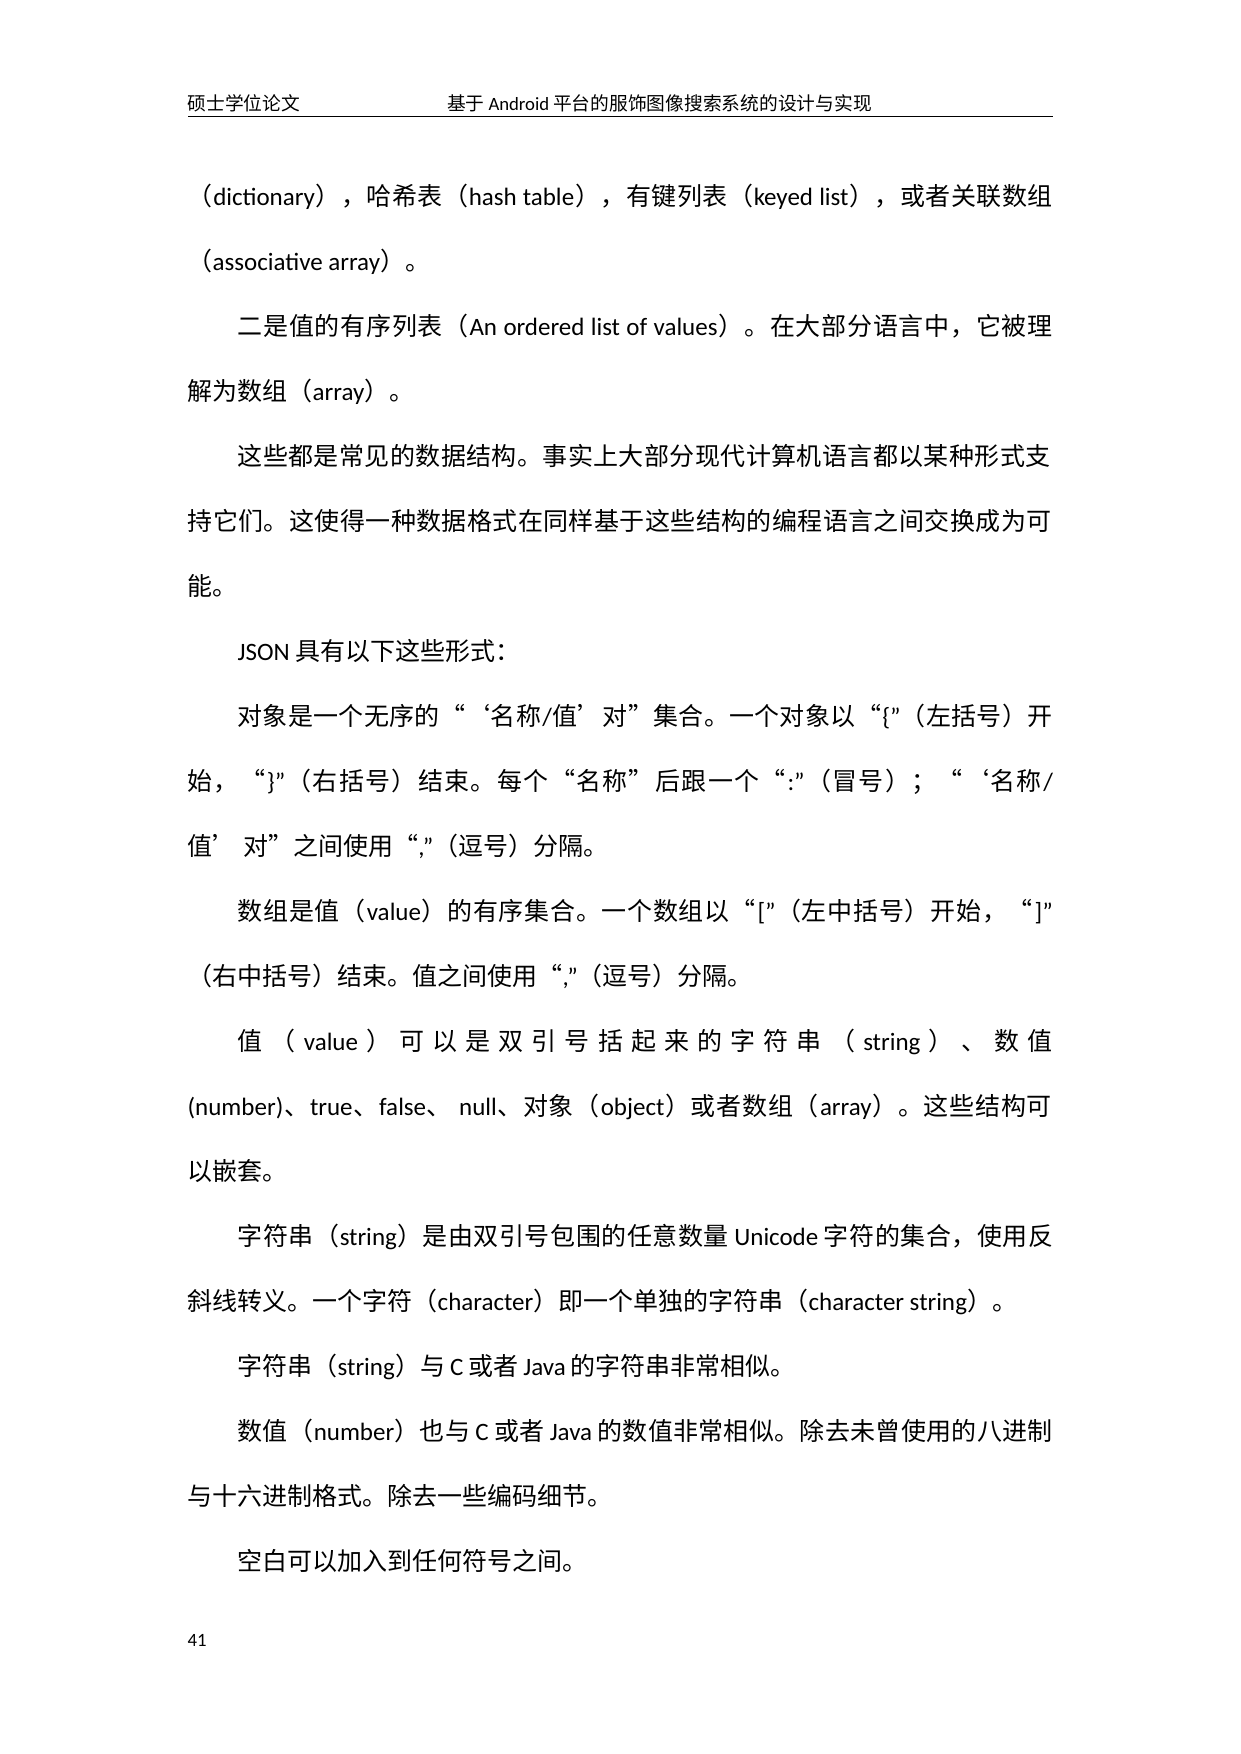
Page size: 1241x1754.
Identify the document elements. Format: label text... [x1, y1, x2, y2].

list 空白可以加入到任何符号之间。 [187, 1527, 1053, 1592]
list 二是值的有序列表（An ordered list of values）。在大部分语言中，它被理解为数组（array）。 [187, 292, 1053, 422]
list 值（value）可以是双引号括起来的字符串（string）、数值(number)、true、false、 null、对象（object）或者数组（array）。这些结构可以嵌套。 [187, 1007, 1053, 1202]
list 字符串（string）是由双引号包围的任意数量Unicode字符的集合，使用反斜线转义。一个字符（character）即一个单独的字符串（character string）。 [187, 1202, 1053, 1332]
list 这些都是常见的数据结构。事实上大部分现代计算机语言都以某种形式支持它们。这使得一种数据格式在同样基于这些结构的编程语言之间交换成为可能。 [187, 422, 1053, 617]
list JSON具有以下这些形式： [187, 617, 1053, 682]
list 数值（number）也与C或者Java的数值非常相似。除去未曾使用的八进制与十六进制格式。除去一些编码细节。 [187, 1397, 1053, 1527]
list 字符串（string）与C或者Java的字符串非常相似。 [187, 1332, 1053, 1397]
list 数组是值（value）的有序集合。一个数组以“[”（左中括号）开始，“]”（右中括号）结束。值之间使用“,”（逗号）分隔。 [187, 877, 1053, 1007]
list 对象是一个无序的“‘名称/值’对”集合。一个对象以“{”（左括号）开始，“}”（右括号）结束。每个“名称”后跟一个“:”（冒号）；“‘名称/值’ 对”之间使用“,”（逗号）分隔。 [187, 682, 1053, 877]
